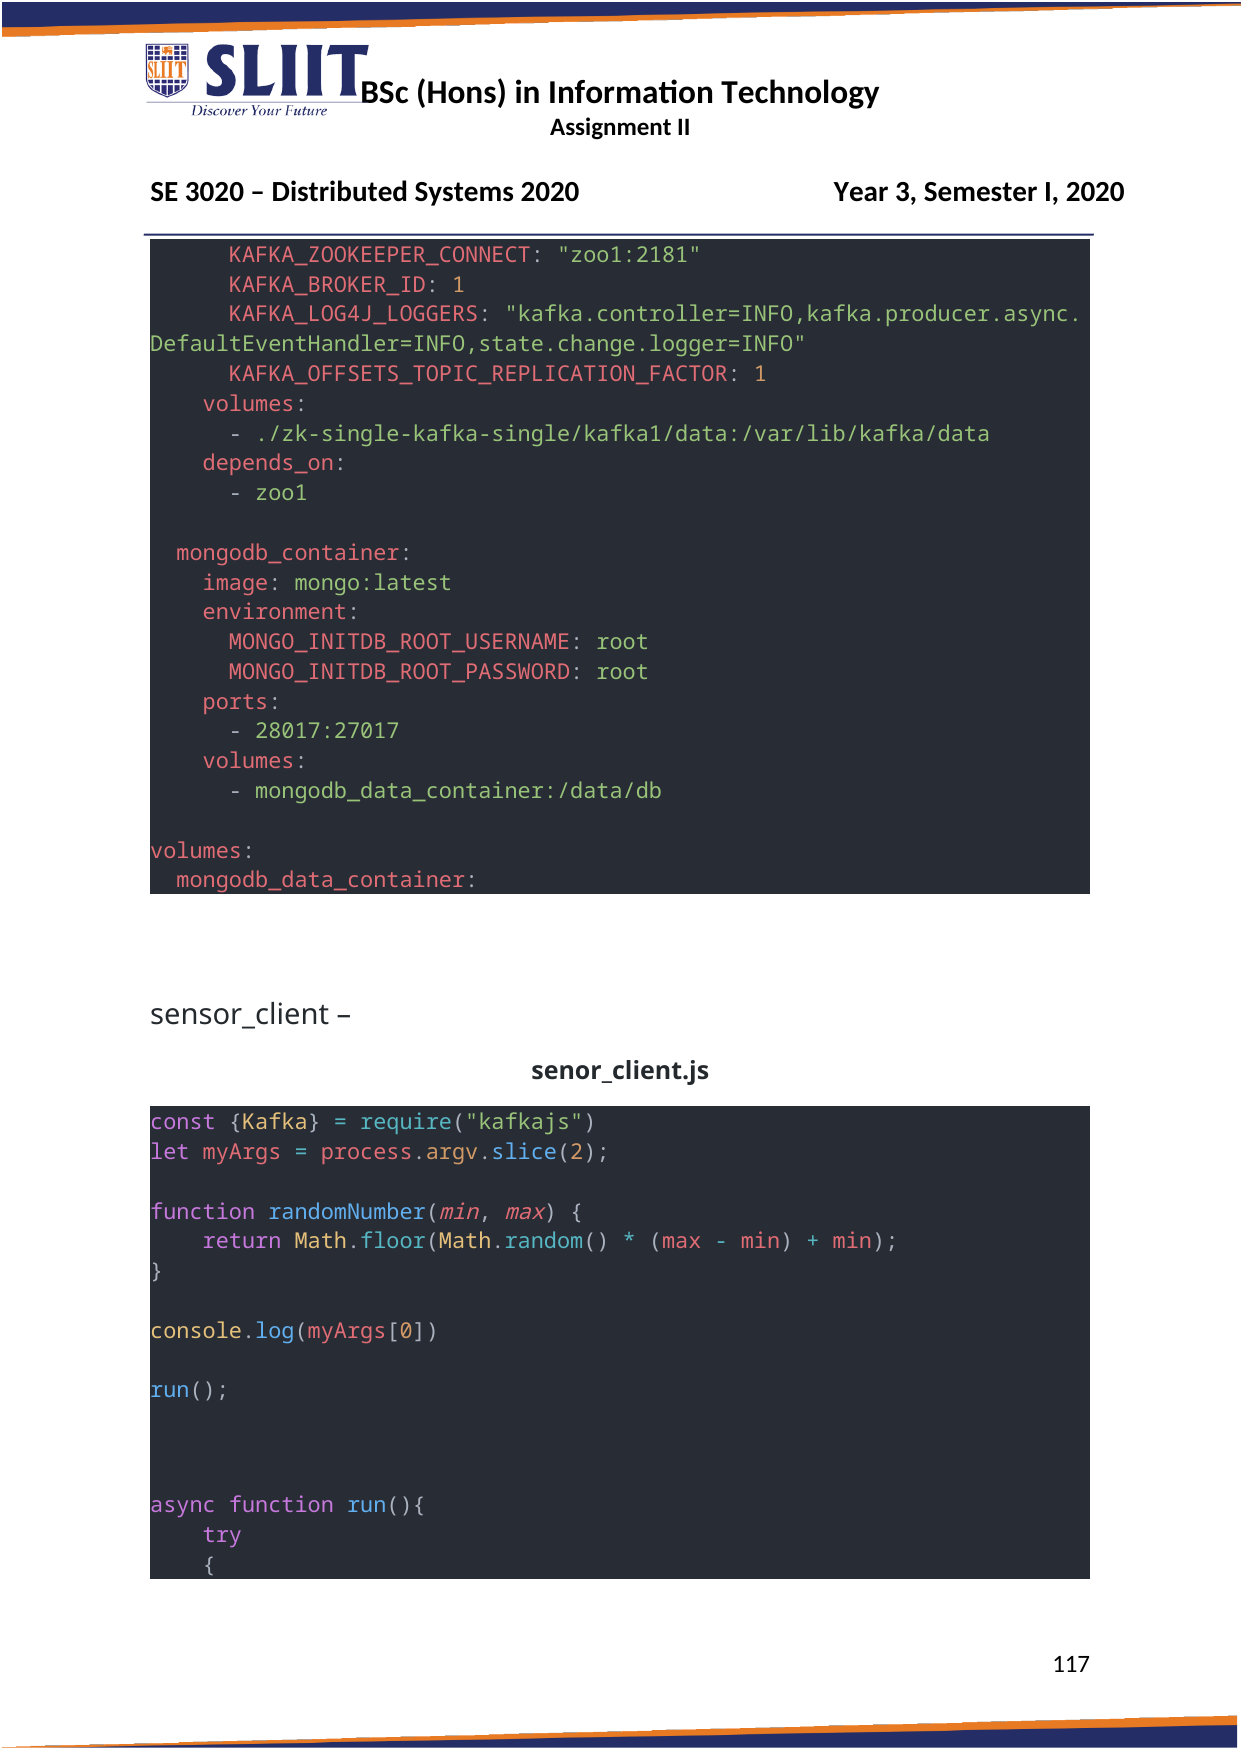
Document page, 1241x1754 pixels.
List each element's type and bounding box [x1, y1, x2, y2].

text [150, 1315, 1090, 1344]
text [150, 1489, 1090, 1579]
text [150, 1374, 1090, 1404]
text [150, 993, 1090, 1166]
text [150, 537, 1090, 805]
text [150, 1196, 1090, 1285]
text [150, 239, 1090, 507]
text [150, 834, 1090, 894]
picture [3, 2, 1241, 120]
